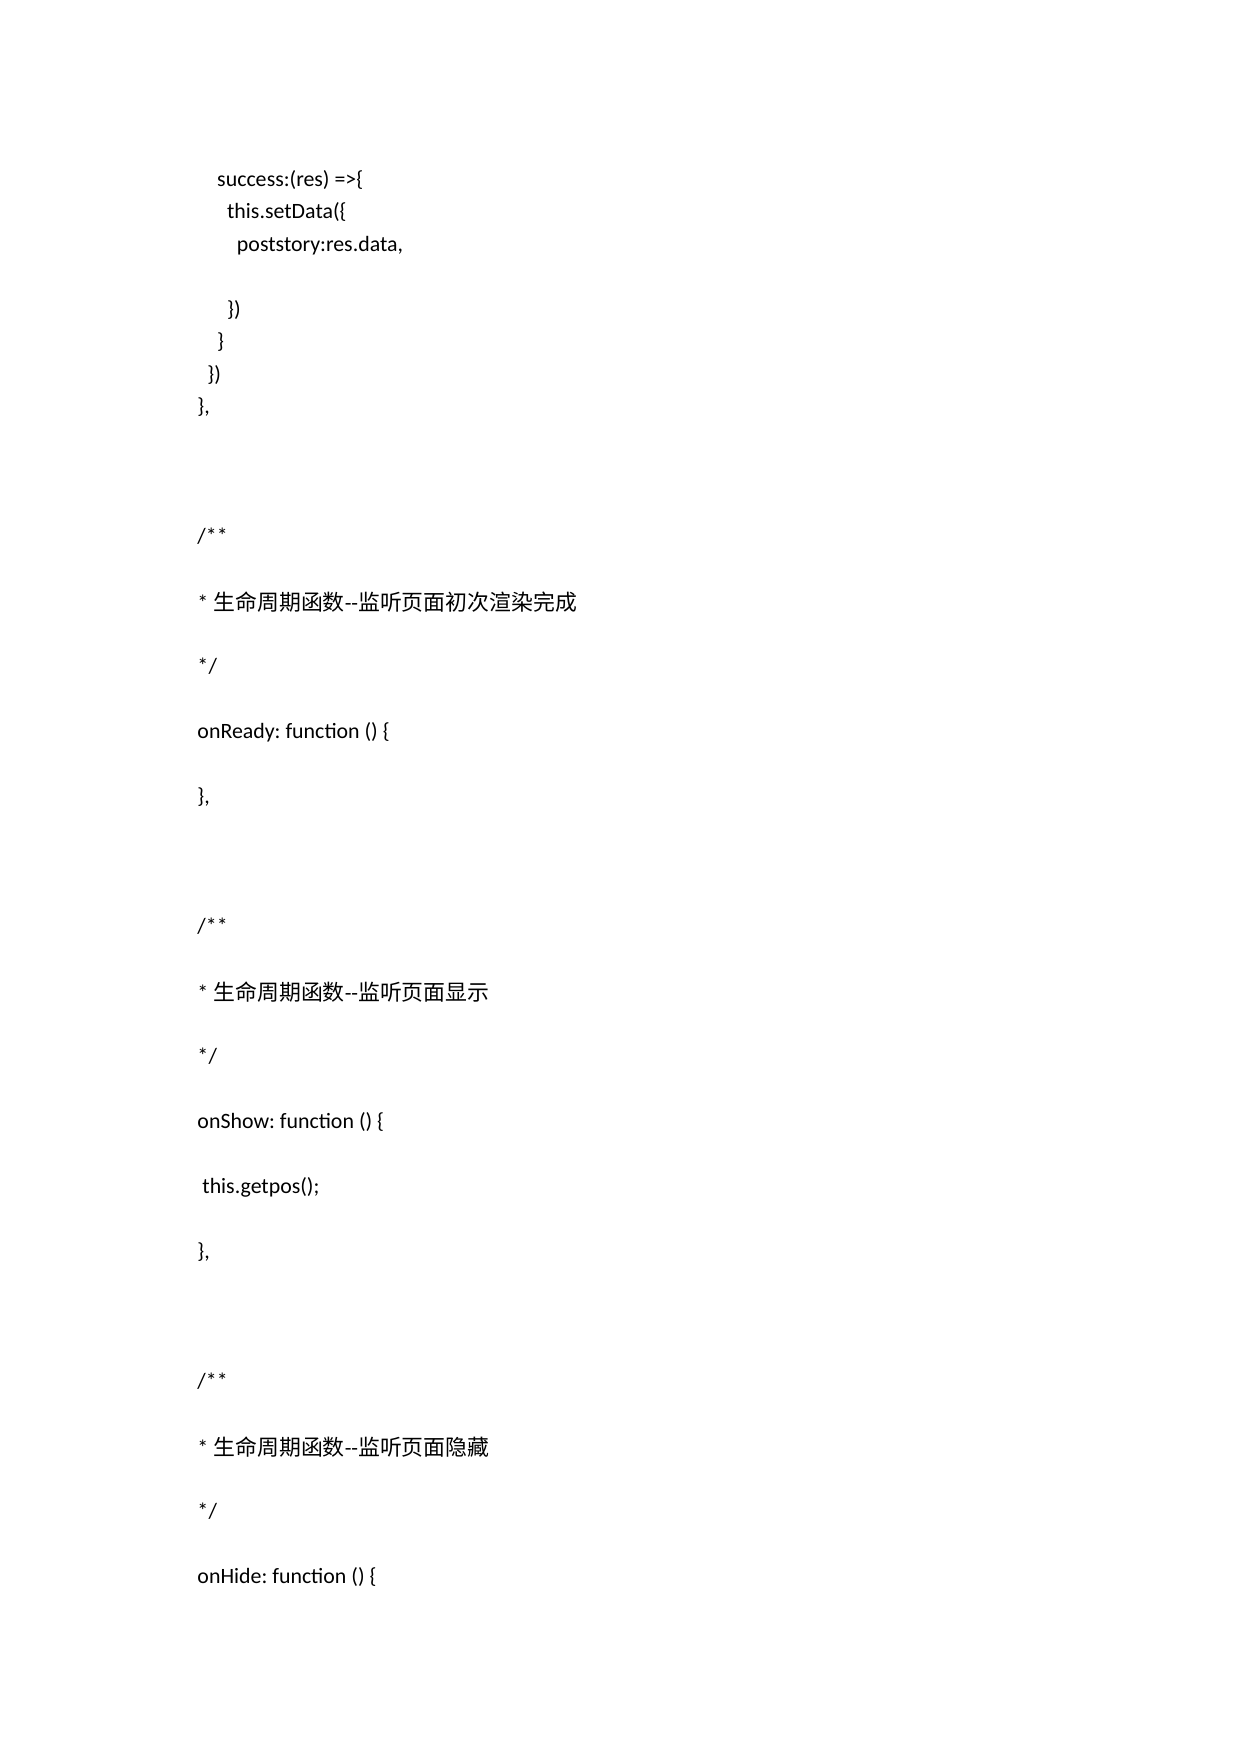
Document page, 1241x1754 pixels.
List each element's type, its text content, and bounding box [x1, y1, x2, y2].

text /** [187, 519, 1053, 552]
text }, [187, 389, 1053, 422]
text * 生命周期函数--监听页面隐藏 [187, 1429, 1053, 1462]
text onReady: function () { [187, 714, 1053, 747]
text * 生命周期函数--监听页面显示 [187, 974, 1053, 1007]
text }, [187, 1234, 1053, 1267]
text } [187, 324, 1053, 357]
text * 生命周期函数--监听页面初次渲染完成 [187, 584, 1053, 617]
text /** [187, 909, 1053, 942]
text */ [187, 1039, 1053, 1072]
text }) [187, 292, 1053, 324]
text */ [187, 649, 1053, 682]
text success:(res) =>{ [187, 162, 1053, 194]
text poststory:res.data, [187, 227, 1053, 259]
text */ [187, 1494, 1053, 1527]
text this.setData({ [187, 194, 1053, 227]
text /** [187, 1364, 1053, 1397]
text }, [187, 779, 1053, 812]
text }) [187, 357, 1053, 389]
text onHide: function () { [187, 1559, 1053, 1592]
text this.getpos(); [187, 1169, 1053, 1202]
text onShow: function () { [187, 1104, 1053, 1137]
